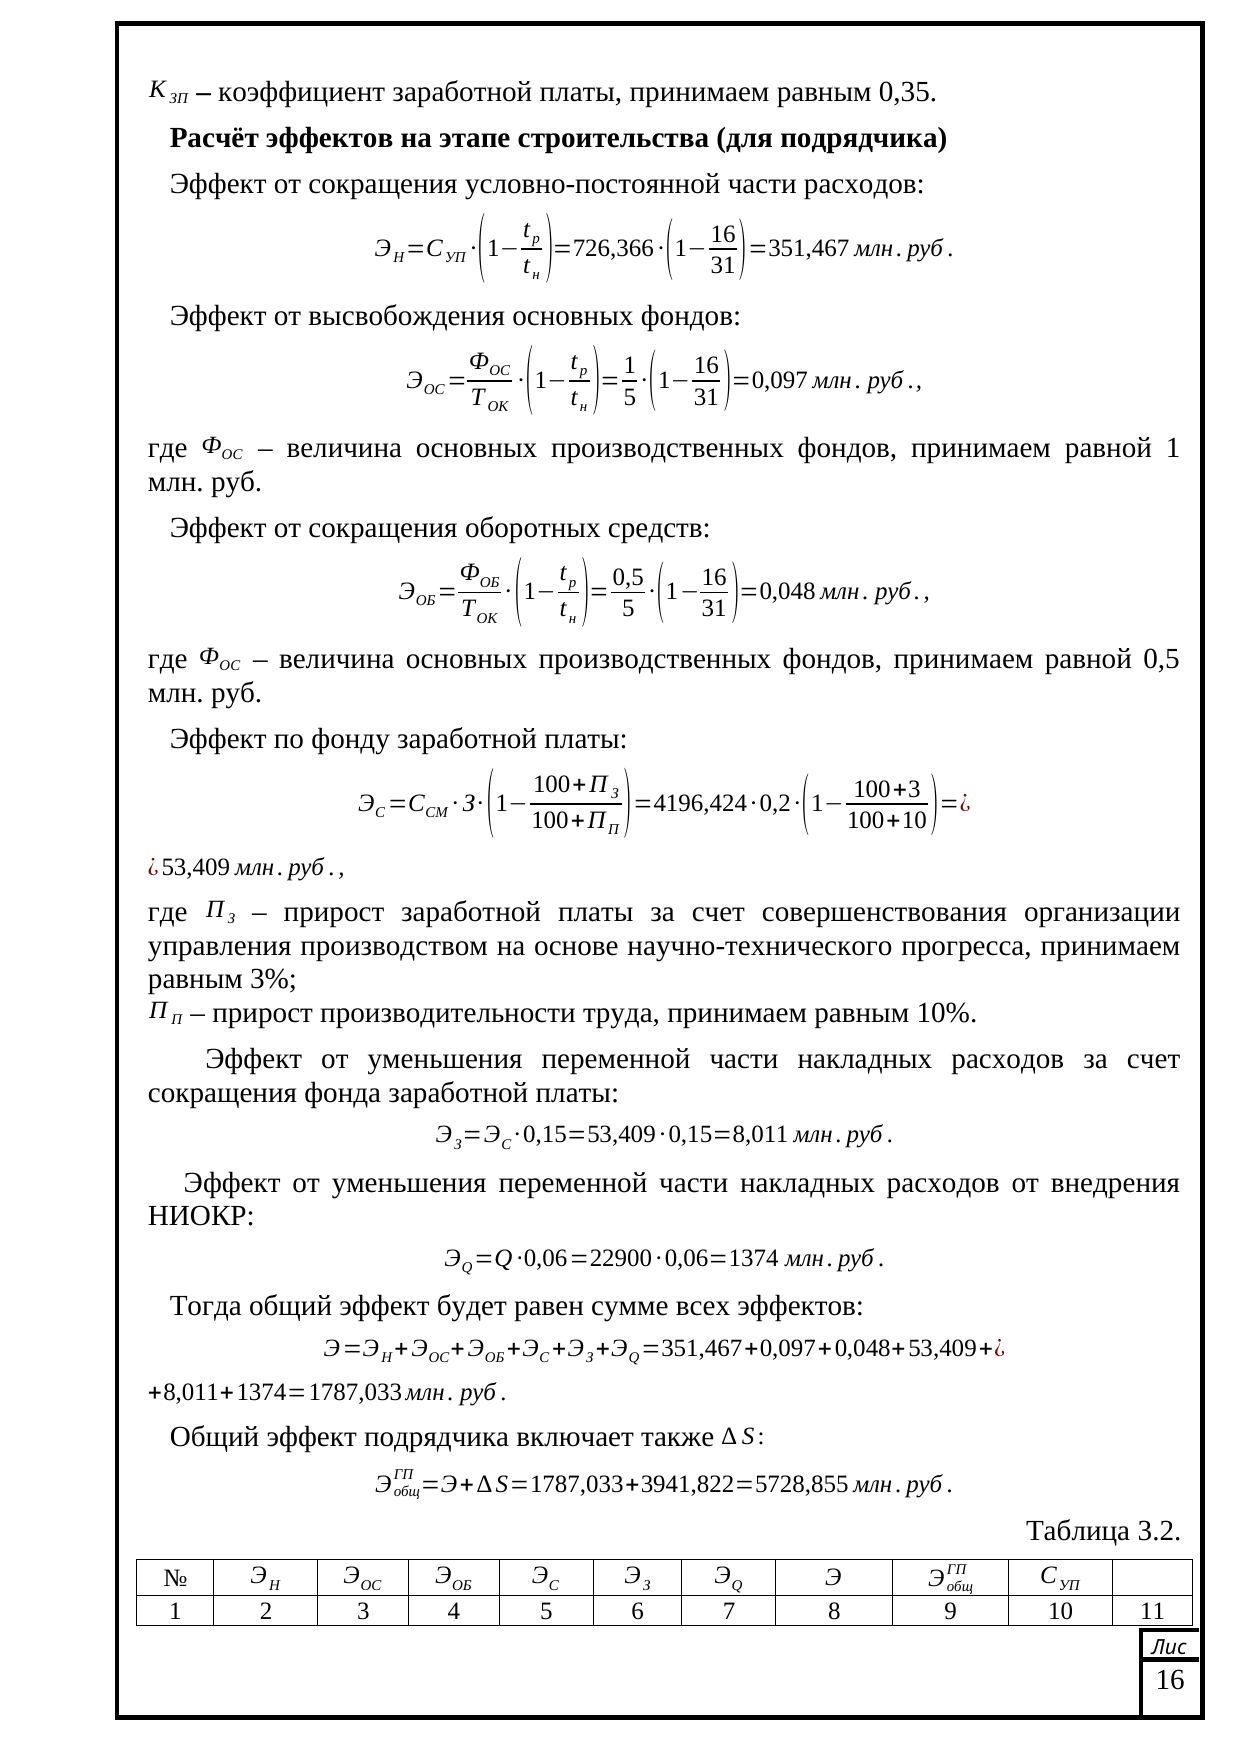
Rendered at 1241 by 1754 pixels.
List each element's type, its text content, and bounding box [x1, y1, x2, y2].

table_header [893, 1560, 1008, 1595]
text Расчёт эффектов на этапе строительства (для подрядчика) [148, 120, 1181, 154]
table_header [318, 1560, 408, 1595]
table_cell 5 [500, 1596, 593, 1625]
text Тогда общий эффект будет равен сумме всех эффектов: [148, 1288, 1181, 1322]
table_header [682, 1560, 775, 1595]
table_cell 9 [893, 1596, 1008, 1625]
text ‒ прирост производительности труда, принимаем равным 10%. [148, 995, 1181, 1029]
table_cell 11 [1113, 1596, 1192, 1625]
table_cell 8 [776, 1596, 892, 1625]
text где ‒ прирост заработной платы за счет совершенствования организации управления производством на основе научно-технического прогресса, принимаем равным 3%; [148, 894, 1181, 995]
table_cell 4 [409, 1596, 499, 1625]
table_header № [137, 1560, 213, 1595]
table_cell 1 [137, 1596, 213, 1625]
text Общий эффект подрядчика включает также [148, 1419, 1181, 1453]
text Эффект по фонду заработной платы: [148, 721, 1181, 755]
text Эффект от уменьшения переменной части накладных расходов от внедрения НИОКР: [148, 1165, 1181, 1232]
text Эффект от сокращения оборотных средств: [148, 510, 1181, 543]
table_cell 6 [594, 1596, 681, 1625]
table_header [776, 1560, 892, 1595]
text Эффект от уменьшения переменной части накладных расходов за счет сокращения фонда заработной платы: [148, 1042, 1181, 1109]
table_header [1009, 1560, 1112, 1595]
text ‒ коэффициент заработной платы, принимаем равным 0,35. [148, 74, 1181, 108]
table_header [1113, 1560, 1192, 1595]
table_cell 3 [318, 1596, 408, 1625]
table_header [214, 1560, 317, 1595]
text Таблица 3.2. [148, 1513, 1181, 1547]
table_header [500, 1560, 593, 1595]
table_cell 10 [1009, 1596, 1112, 1625]
text где ‒ величина основных производственных фондов, принимаем равной 0,5 млн. руб. [148, 642, 1181, 709]
table_cell 2 [214, 1596, 317, 1625]
text Эффект от высвобождения основных фондов: [148, 298, 1181, 332]
table_cell 7 [682, 1596, 775, 1625]
text Эффект от сокращения условно-постоянной части расходов: [148, 166, 1181, 200]
table_header [409, 1560, 499, 1595]
table_header [594, 1560, 681, 1595]
text где ‒ величина основных производственных фондов, принимаем равной 1 млн. руб. [148, 430, 1181, 497]
